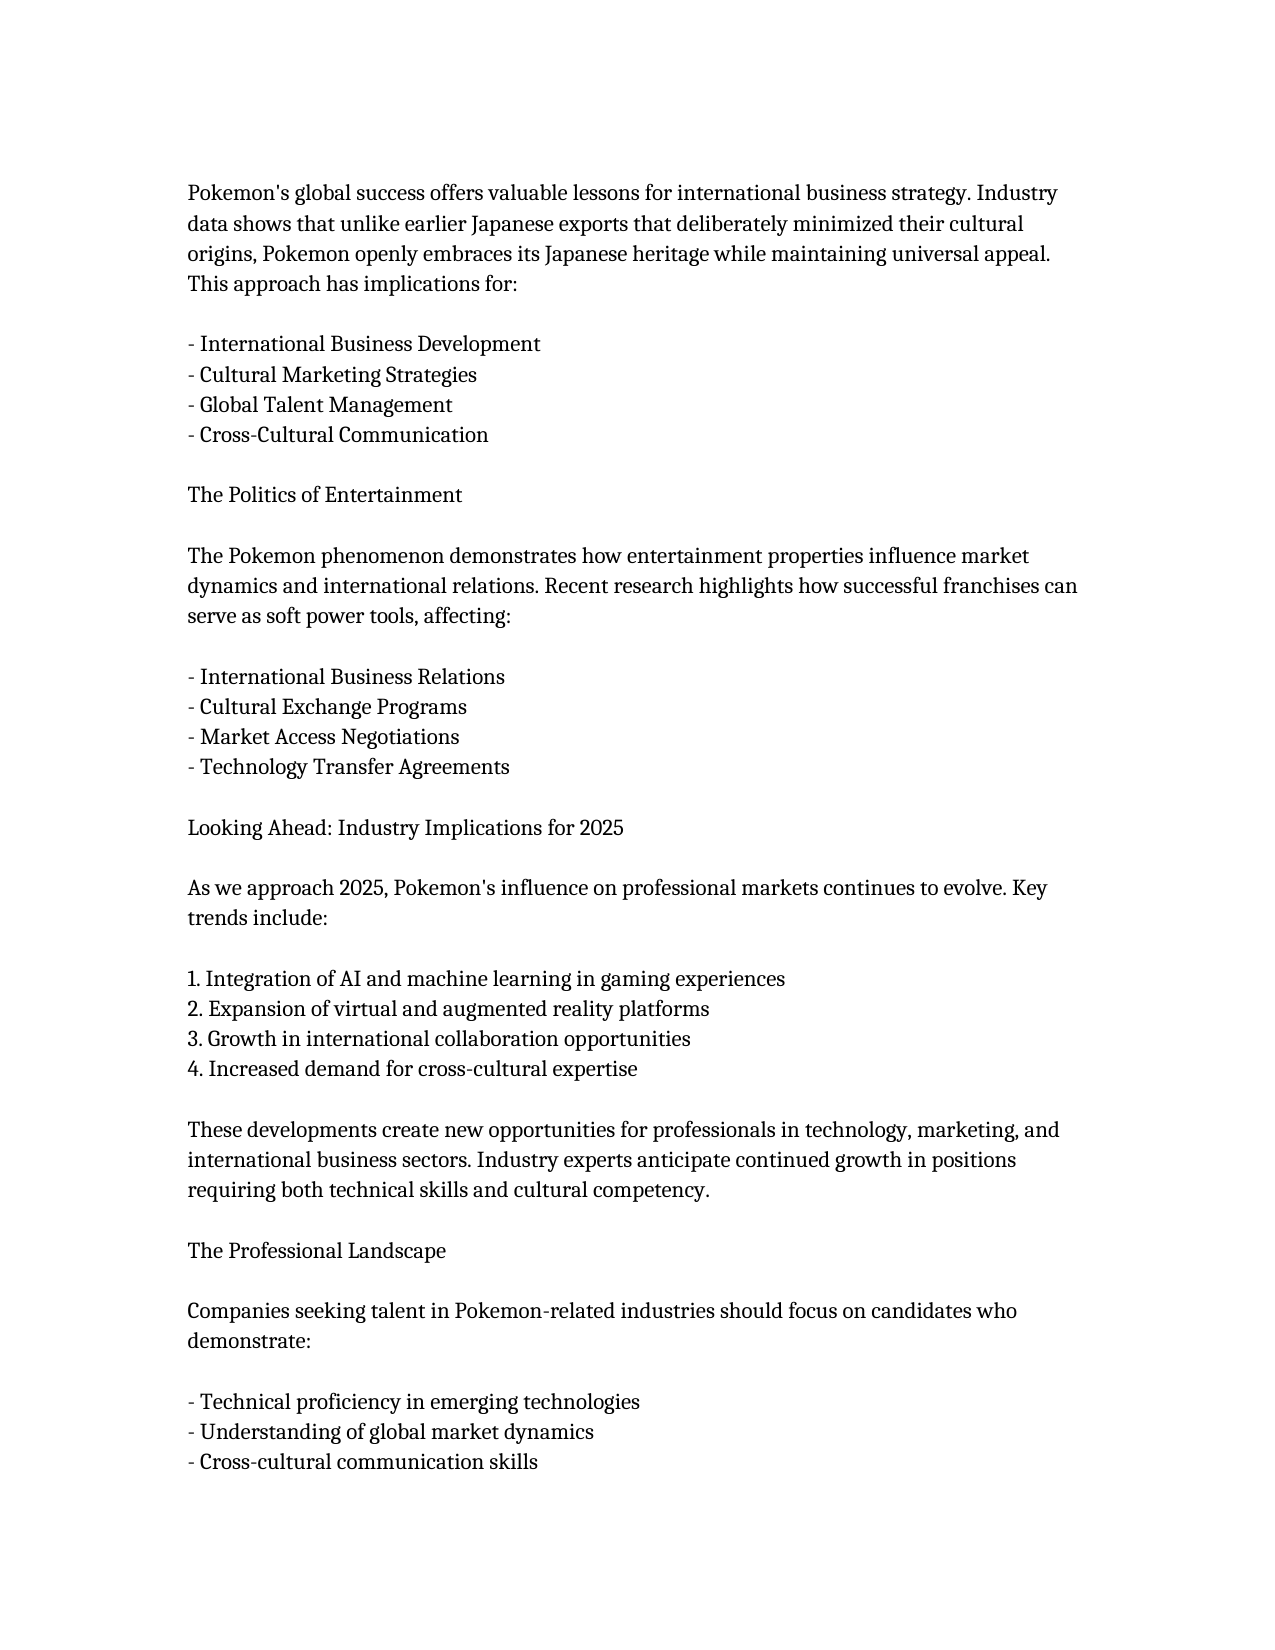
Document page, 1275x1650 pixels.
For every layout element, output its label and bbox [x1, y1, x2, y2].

text [187, 150, 1087, 1475]
